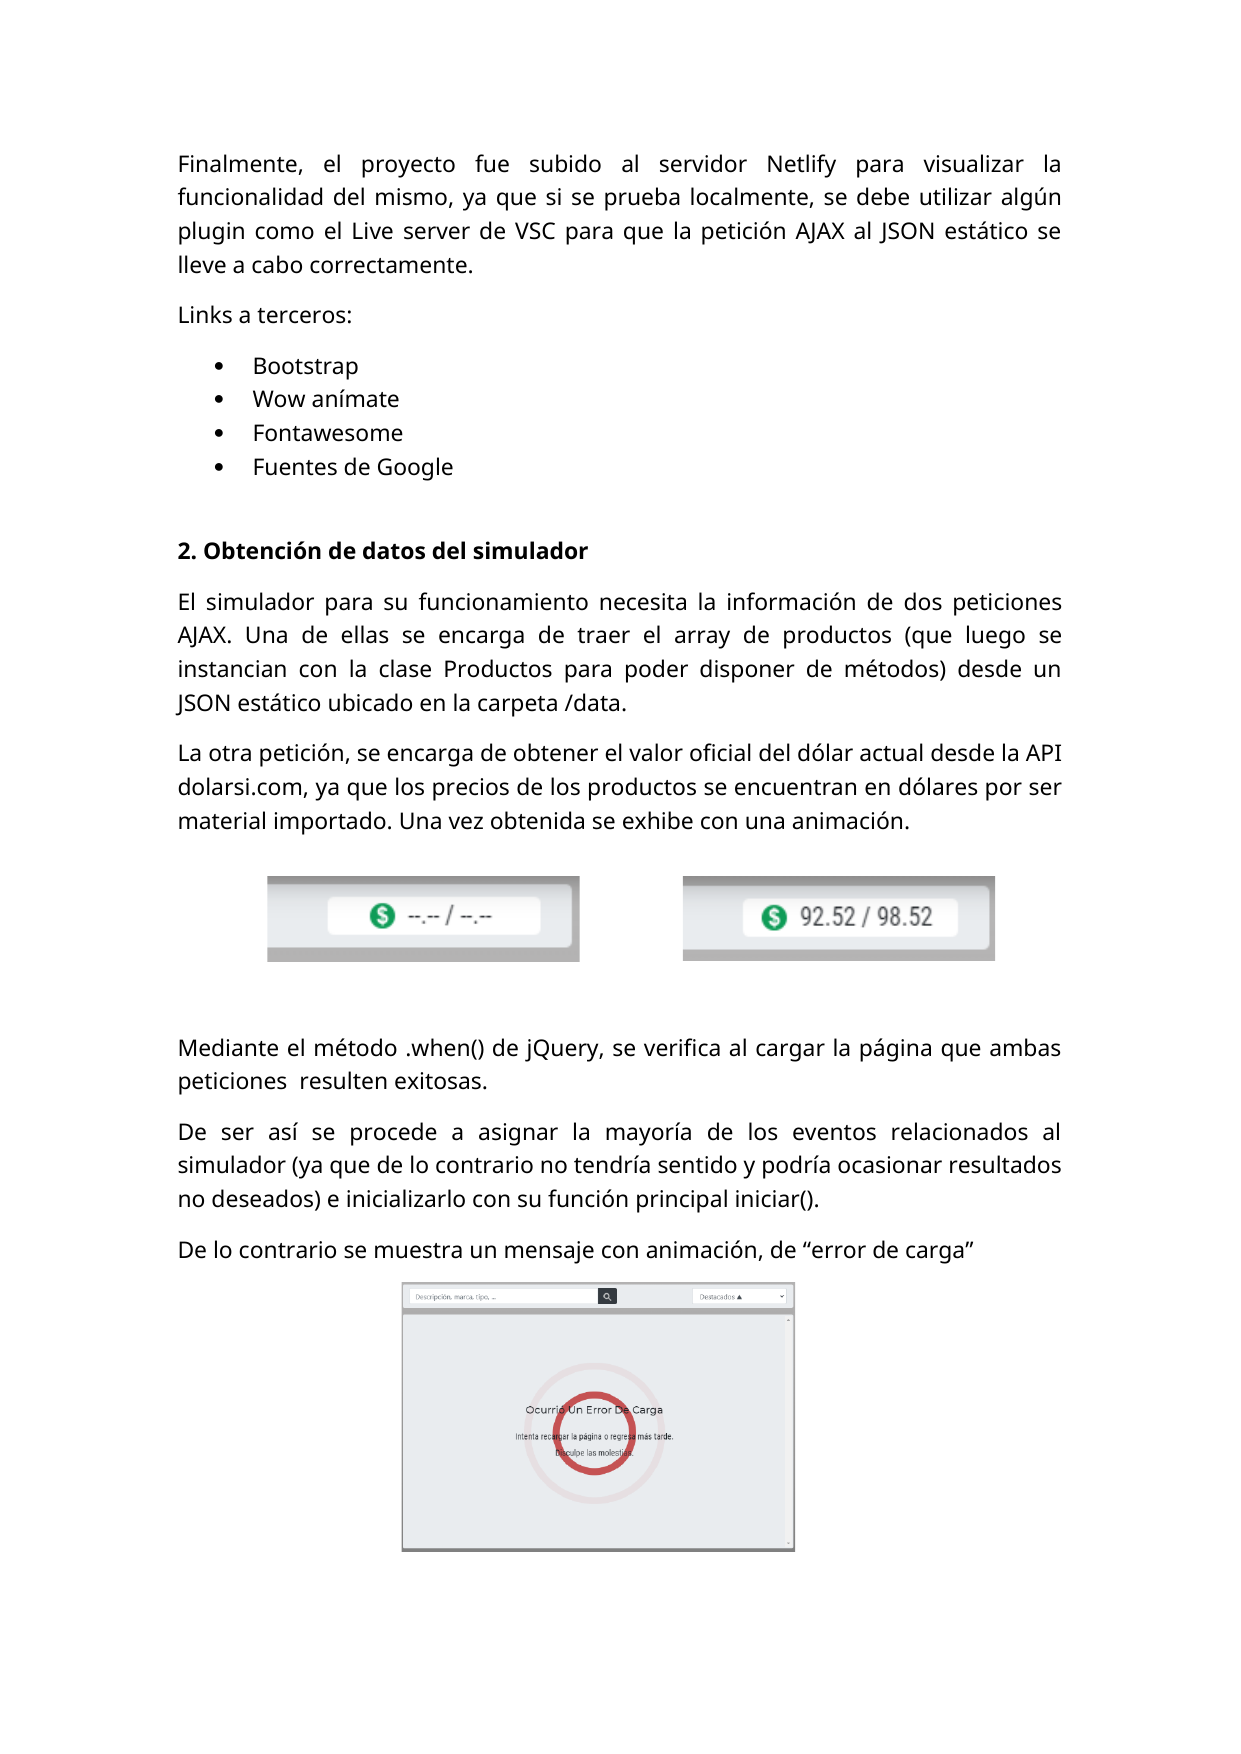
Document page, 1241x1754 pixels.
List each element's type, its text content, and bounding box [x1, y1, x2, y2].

text Mediante el método .when() de jQuery, se verifica al cargar la página que ambas peticiones resulten exitosas. [177, 1031, 1063, 1096]
list Bootstrap [215, 350, 1063, 381]
text De lo contrario se muestra un mensaje con animación, de “error de carga” [177, 1233, 1063, 1265]
text 2. Obtención de datos del simulador [177, 535, 1063, 566]
picture [682, 876, 996, 961]
text De ser así se procede a asignar la mayoría de los eventos relacionados al simulador (ya que de lo contrario no tendría sentido y podría ocasionar resultados no deseados) e inicializarlo con su función principal iniciar(). [177, 1116, 1063, 1214]
list Fontawesome [215, 417, 1063, 448]
text Finalmente, el proyecto fue subido al servidor Netlify para visualizar la funcionalidad del mismo, ya que si se prueba localmente, se debe utilizar algún plugin como el Live server de VSC para que la petición AJAX al JSON estático se lleve a cabo correctamente. [177, 148, 1063, 280]
text Links a terceros: [177, 299, 1063, 331]
list Fuentes de Google [215, 451, 1063, 482]
list Wow anímate [215, 383, 1063, 415]
picture [267, 876, 580, 962]
picture [401, 1282, 796, 1552]
text El simulador para su funcionamiento necesita la información de dos peticiones AJAX. Una de ellas se encarga de traer el array de productos (que luego se instancian con la clase Productos para poder disponer de métodos) desde un JSON estático ubicado en la carpeta /data. [177, 586, 1063, 718]
text La otra petición, se encarga de obtener el valor oficial del dólar actual desde la API dolarsi.com, ya que los precios de los productos se encuentran en dólares por ser material importado. Una vez obtenida se exhibe con una animación. [177, 737, 1063, 836]
